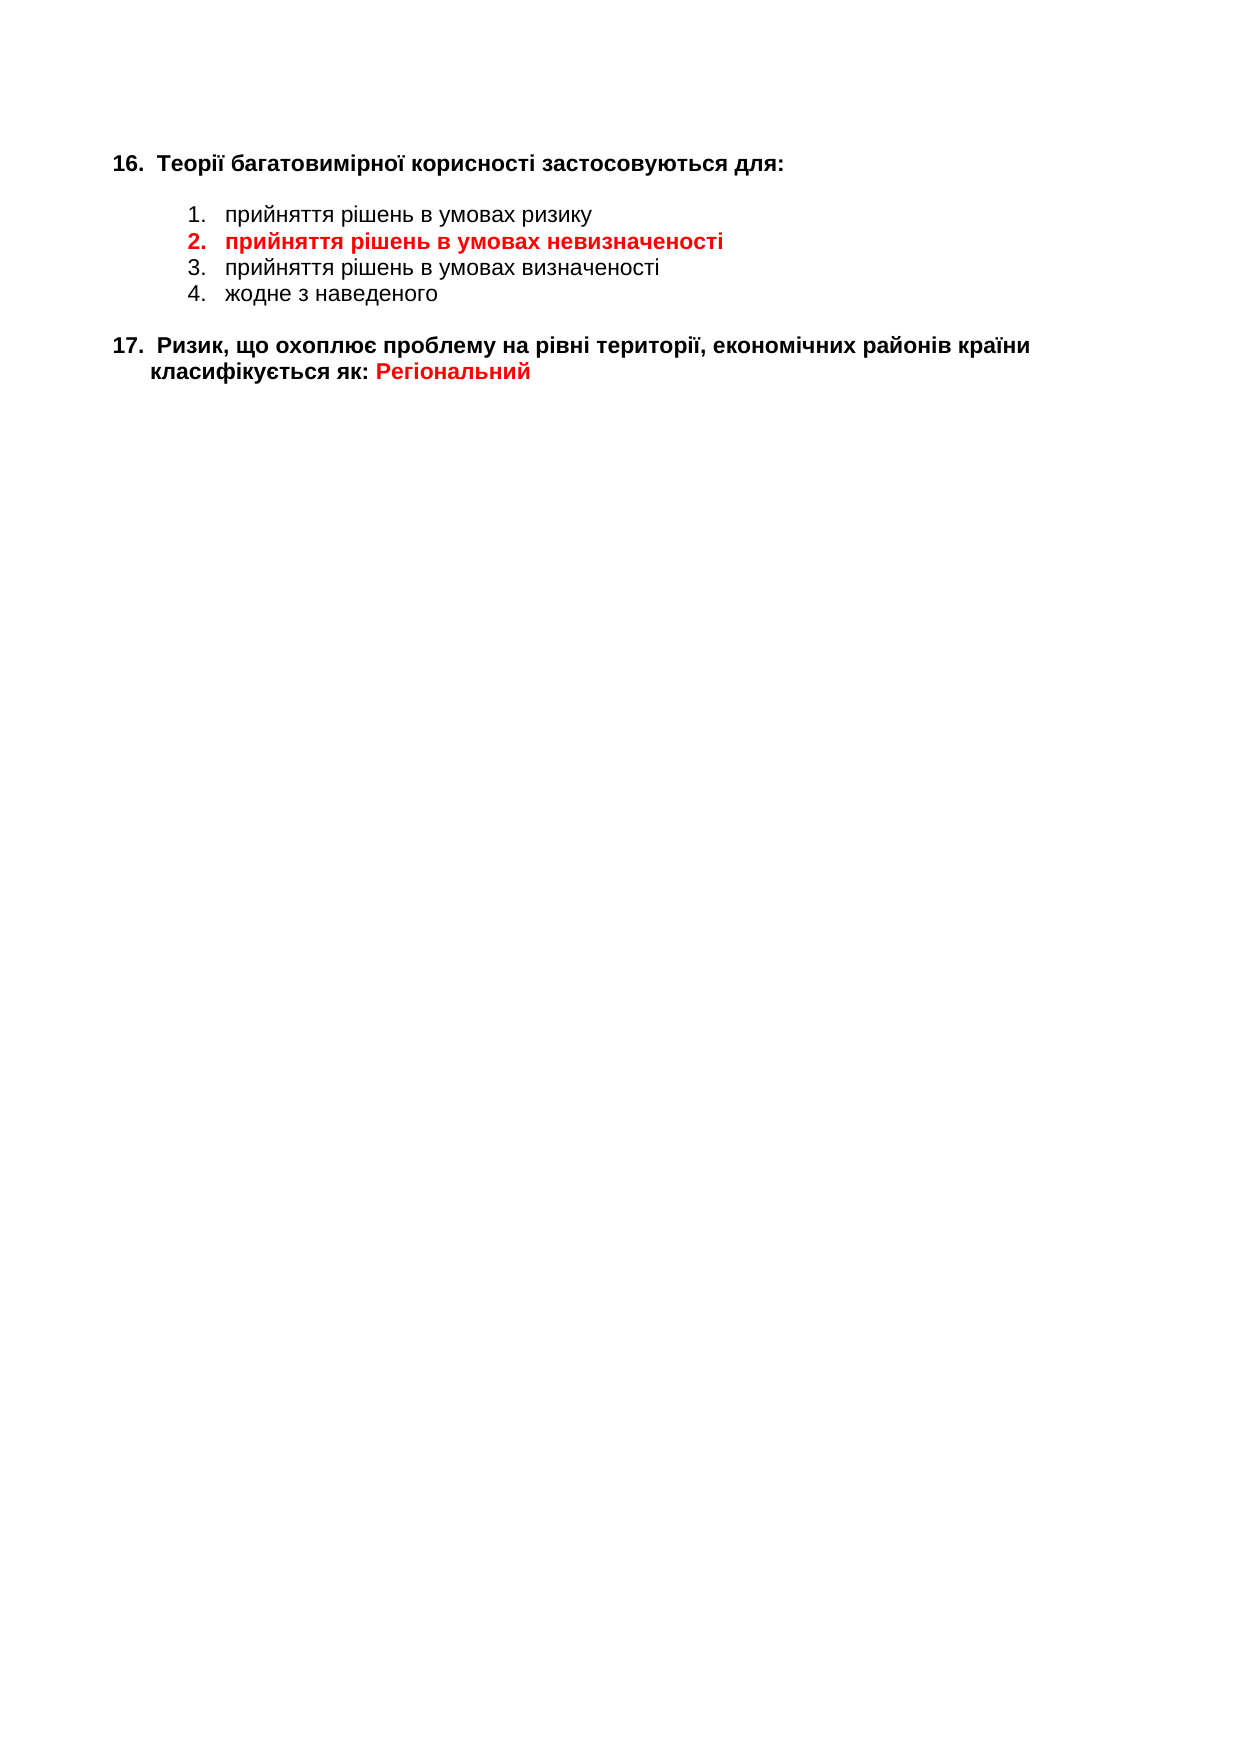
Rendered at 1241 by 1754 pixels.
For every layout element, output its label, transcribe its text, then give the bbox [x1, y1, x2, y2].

list прийняття рішень в умовах визначеності [187, 254, 1090, 280]
text 16. Теорії багатовимірної корисності застосовуються для: [112, 150, 1090, 176]
list прийняття рішень в умовах невизначеності [187, 228, 1090, 254]
text 17. Ризик, що охоплює проблему на рівні території, економічних районів країни класифікується як: Регіональний [112, 332, 1090, 384]
list прийняття рішень в умовах ризику [187, 201, 1090, 228]
list жодне з наведеного [187, 280, 1090, 307]
